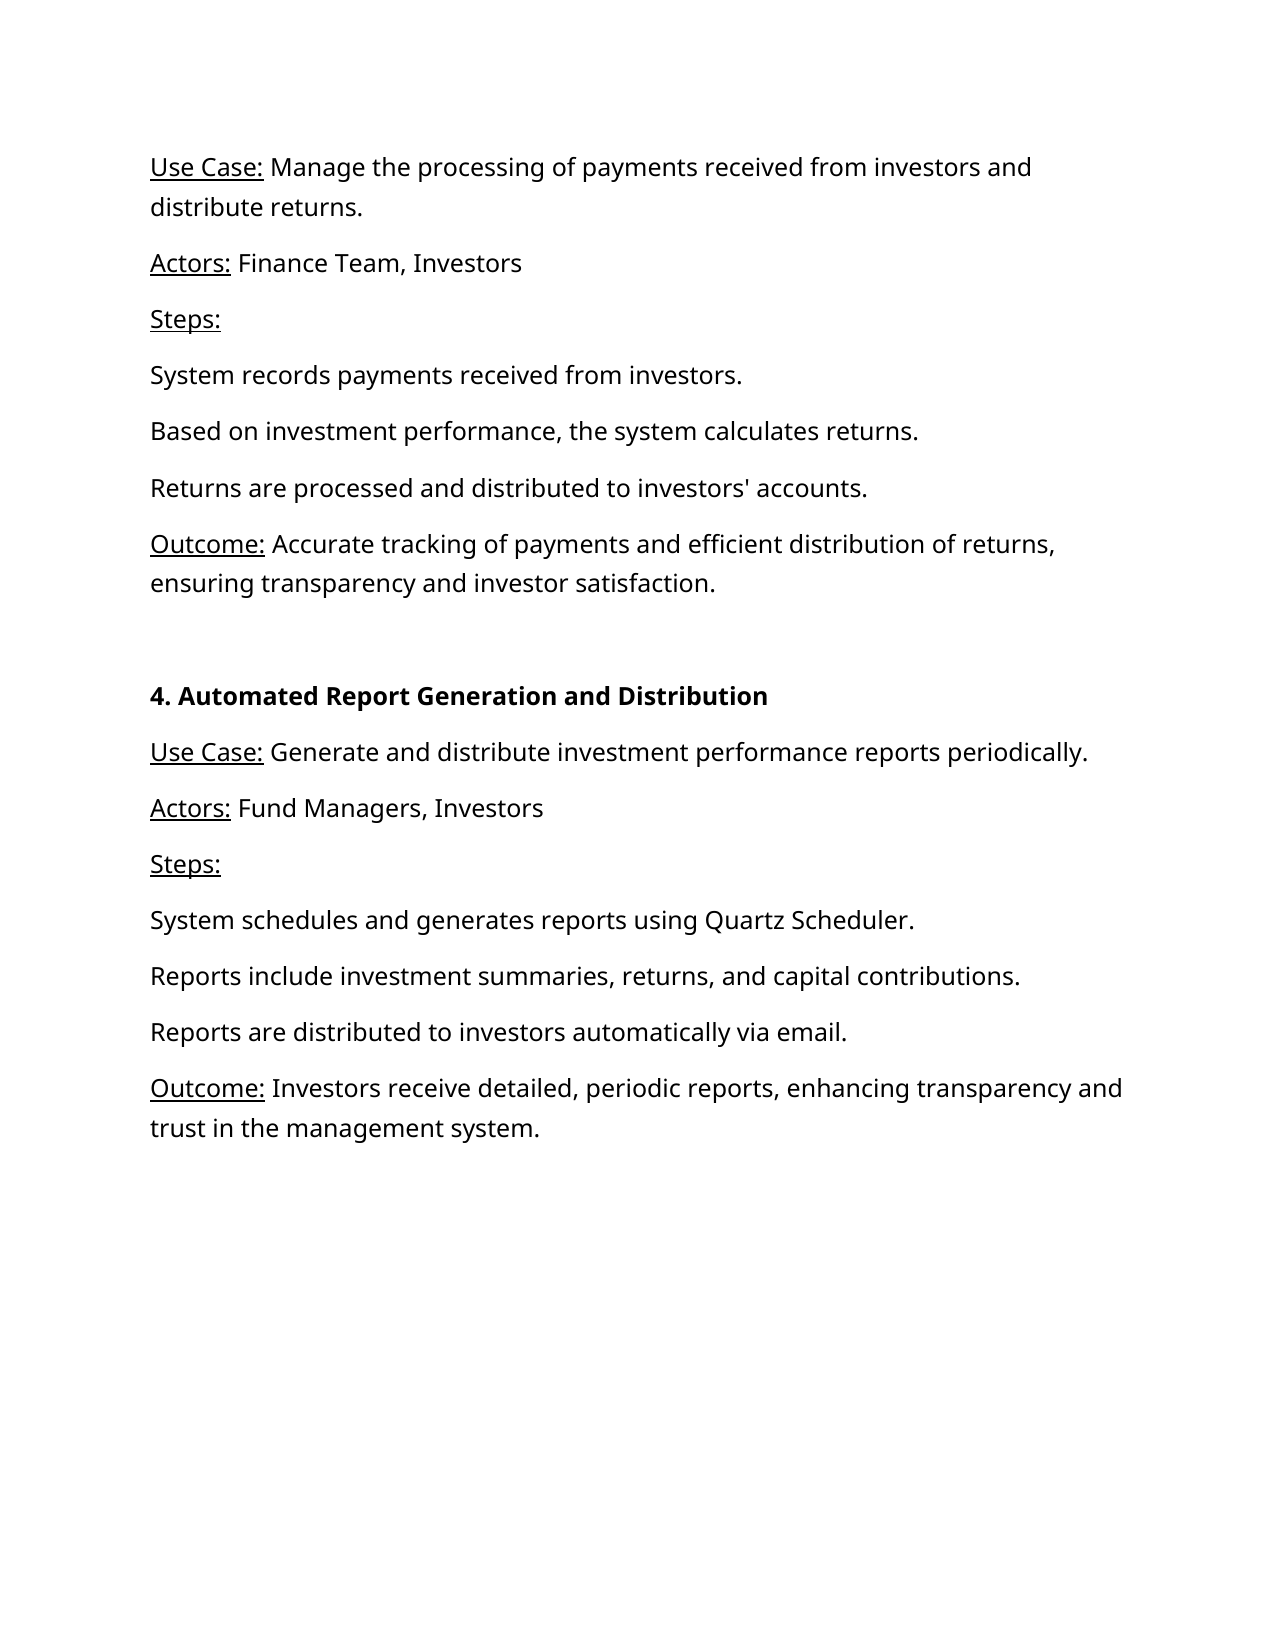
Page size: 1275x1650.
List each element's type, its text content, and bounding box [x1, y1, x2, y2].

text Use Case: Generate and distribute investment performance reports periodically. [150, 734, 1125, 768]
text Actors: Fund Managers, Investors [150, 790, 1125, 824]
text 4. Automated Report Generation and Distribution [150, 678, 1125, 712]
text Reports are distributed to investors automatically via email. [150, 1015, 1125, 1049]
text Outcome: Investors receive detailed, periodic reports, enhancing transparency and trust in the management system. [150, 1071, 1125, 1145]
text Steps: [150, 847, 1125, 881]
text System schedules and generates reports using Quartz Scheduler. [150, 903, 1125, 937]
text Actors: Finance Team, Investors [150, 246, 1125, 280]
text System records payments received from investors. [150, 358, 1125, 392]
text Reports include investment summaries, returns, and capital contributions. [150, 959, 1125, 993]
text Outcome: Accurate tracking of payments and efficient distribution of returns, ensuring transparency and investor satisfaction. [150, 526, 1125, 600]
text Returns are processed and distributed to investors' accounts. [150, 470, 1125, 504]
text Steps: [150, 302, 1125, 336]
text Based on investment performance, the system calculates returns. [150, 414, 1125, 448]
text Use Case: Manage the processing of payments received from investors and distribute returns. [150, 150, 1125, 223]
